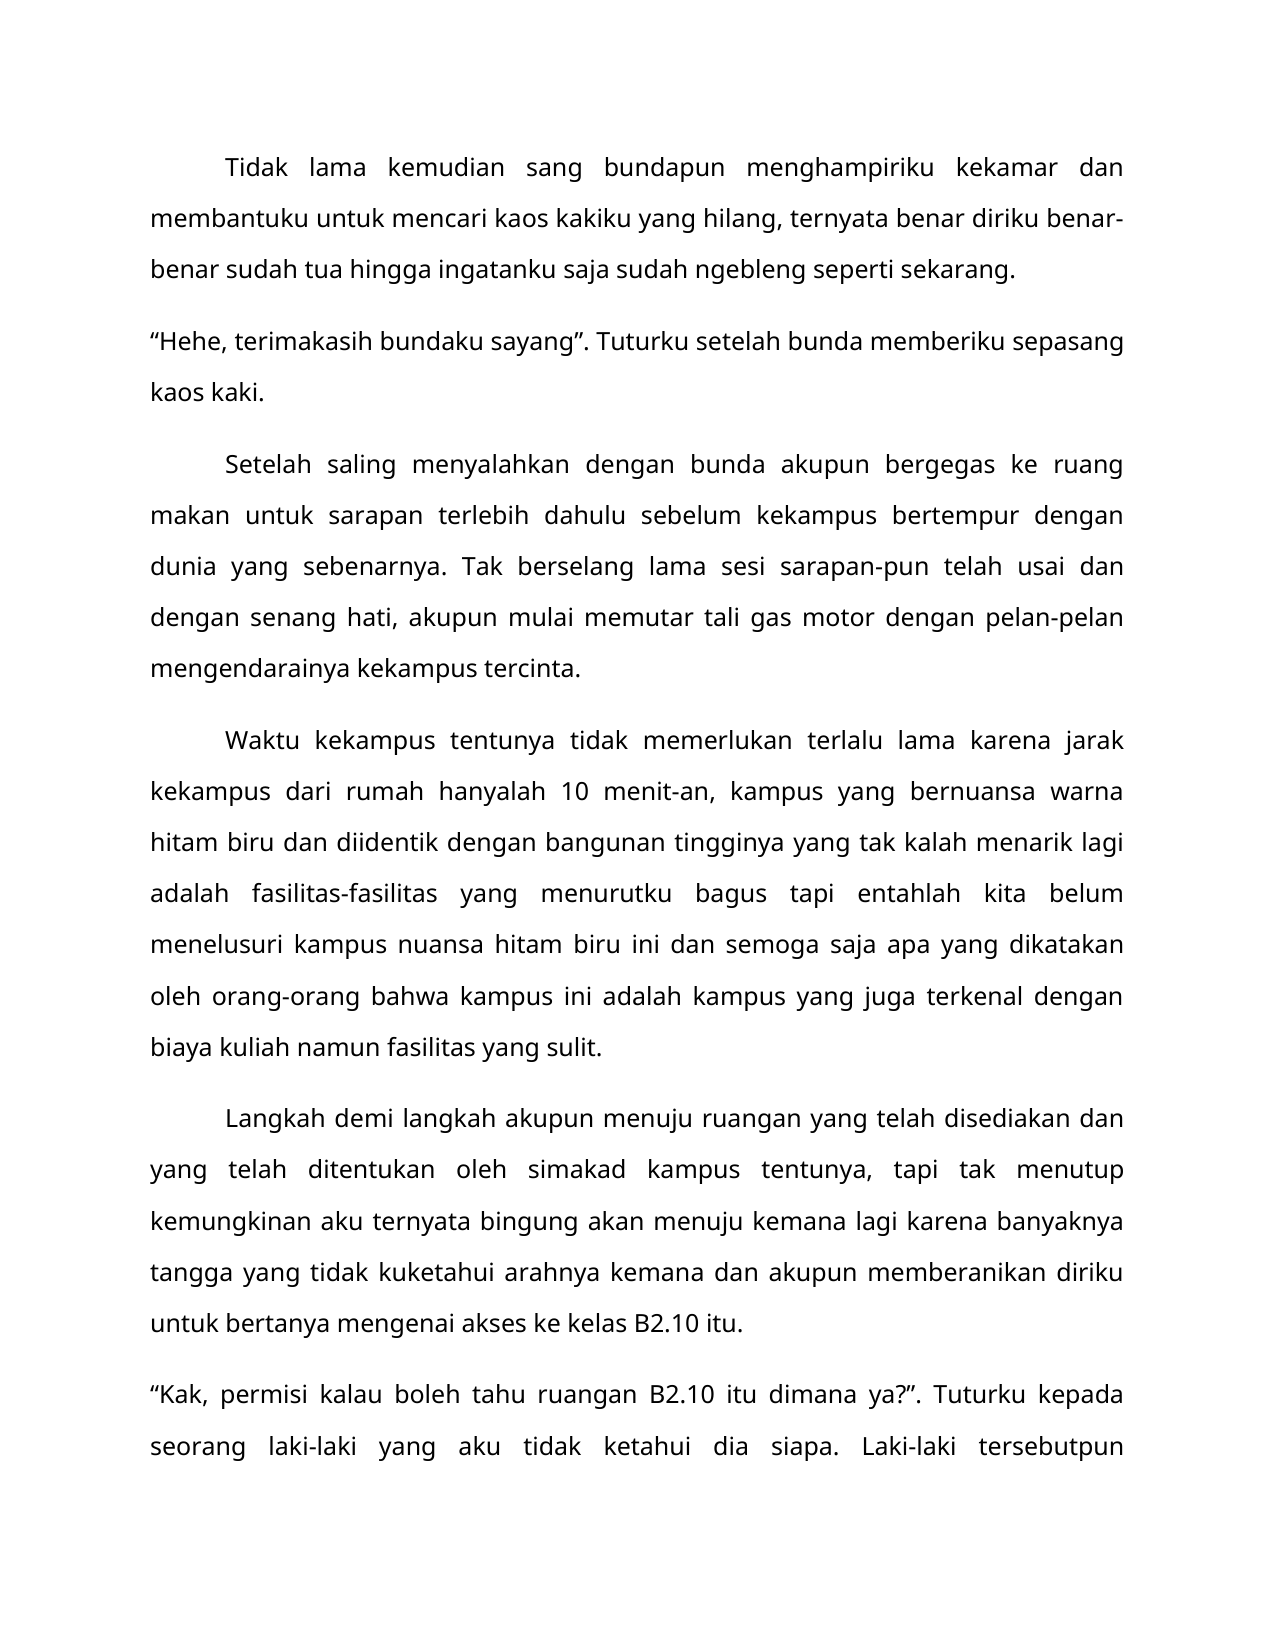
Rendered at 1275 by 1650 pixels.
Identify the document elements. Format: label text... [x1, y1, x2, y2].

text Setelah saling menyalahkan dengan bunda akupun bergegas ke ruang makan untuk sarapan terlebih dahulu sebelum kekampus bertempur dengan dunia yang sebenarnya. Tak berselang lama sesi sarapan-pun telah usai dan dengan senang hati, akupun mulai memutar tali gas motor dengan pelan-pelan mengendarainya kekampus tercinta. [150, 447, 1125, 685]
text “Hehe, terimakasih bundaku sayang”. Tuturku setelah bunda memberiku sepasang kaos kaki. [150, 324, 1125, 409]
text Tidak lama kemudian sang bundapun menghampiriku kekamar dan membantuku untuk mencari kaos kakiku yang hilang, ternyata benar diriku benar-benar sudah tua hingga ingatanku saja sudah ngebleng seperti sekarang. [150, 150, 1125, 286]
text Waktu kekampus tentunya tidak memerlukan terlalu lama karena jarak kekampus dari rumah hanyalah 10 menit-an, kampus yang bernuansa warna hitam biru dan diidentik dengan bangunan tingginya yang tak kalah menarik lagi adalah fasilitas-fasilitas yang menurutku bagus tapi entahlah kita belum menelusuri kampus nuansa hitam biru ini dan semoga saja apa yang dikatakan oleh orang-orang bahwa kampus ini adalah kampus yang juga terkenal dengan biaya kuliah namun fasilitas yang sulit. [150, 723, 1125, 1063]
text Langkah demi langkah akupun menuju ruangan yang telah disediakan dan yang telah ditentukan oleh simakad kampus tentunya, tapi tak menutup kemungkinan aku ternyata bingung akan menuju kemana lagi karena banyaknya tangga yang tidak kuketahui arahnya kemana dan akupun memberanikan diriku untuk bertanya mengenai akses ke kelas B2.10 itu. [150, 1101, 1125, 1339]
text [150, 1377, 1125, 1462]
